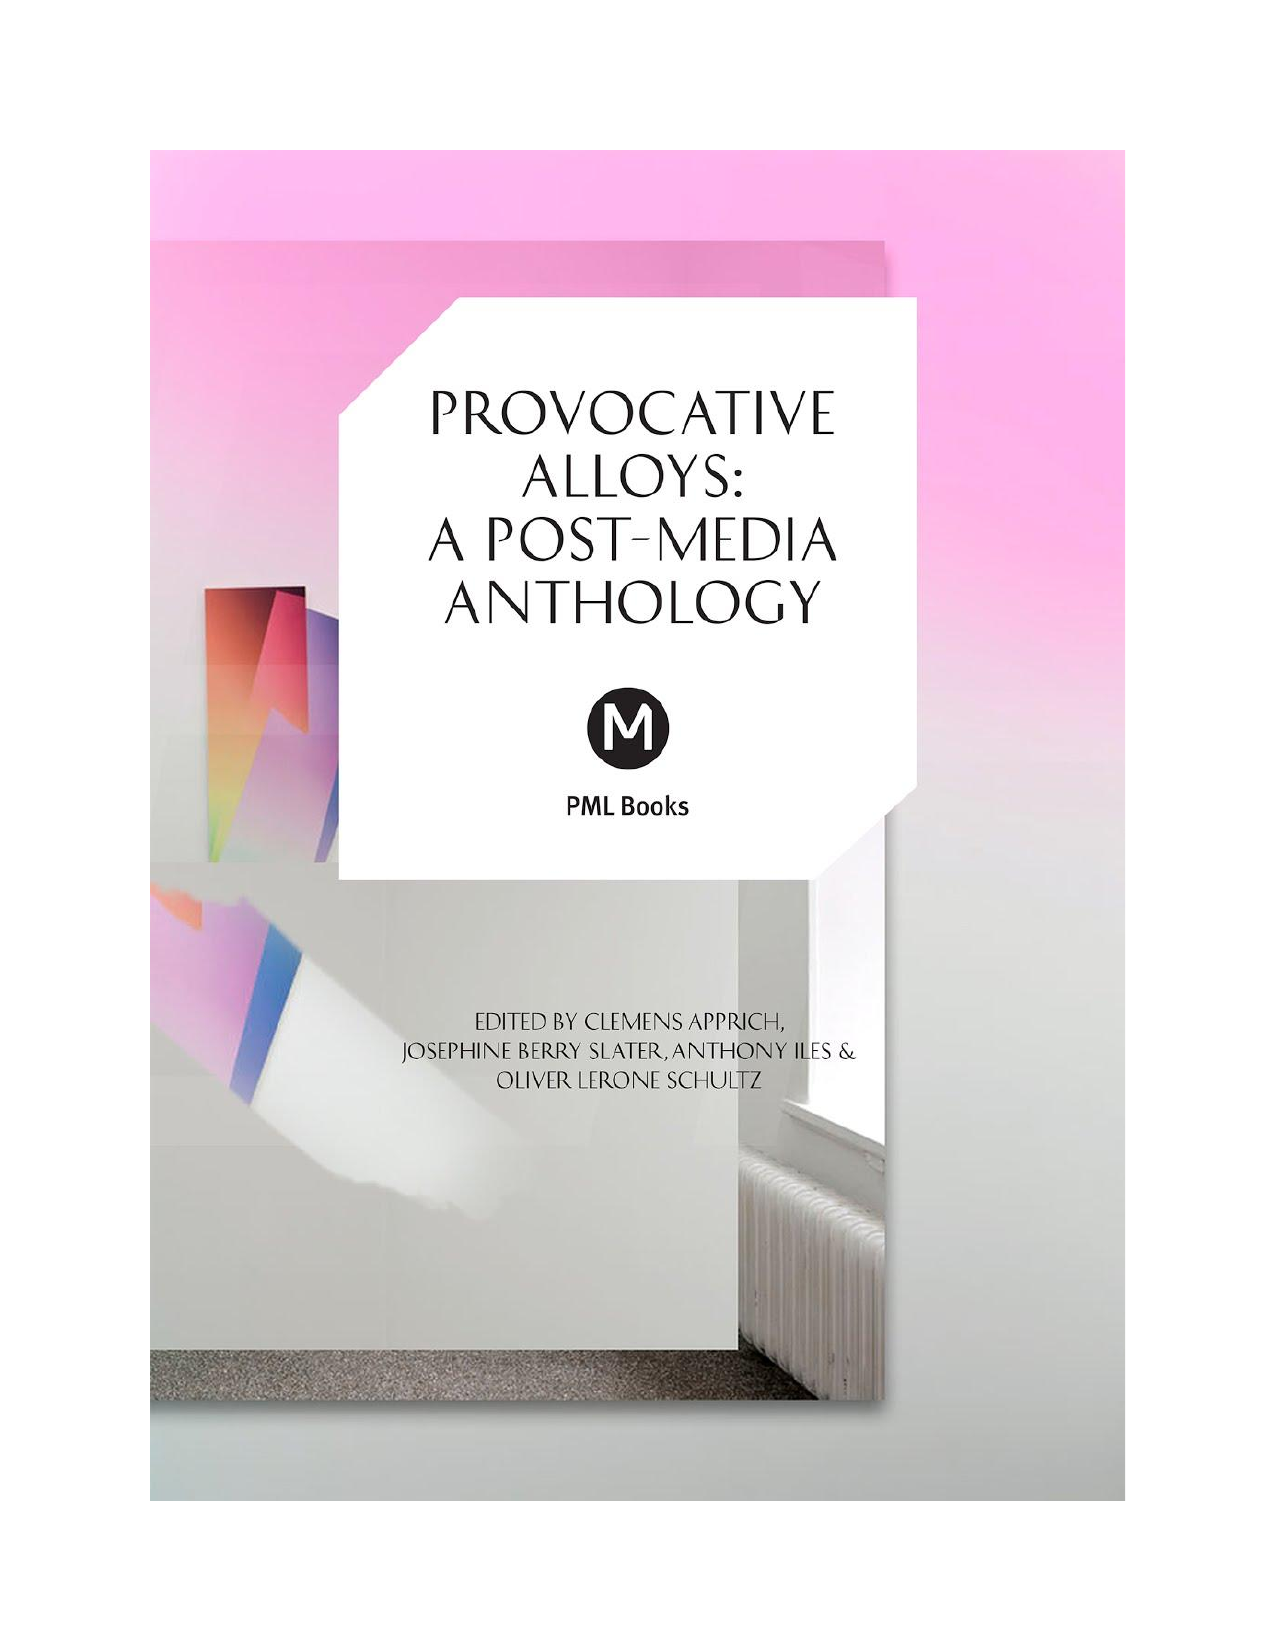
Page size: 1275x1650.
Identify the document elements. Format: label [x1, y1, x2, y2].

picture [150, 150, 1125, 1501]
